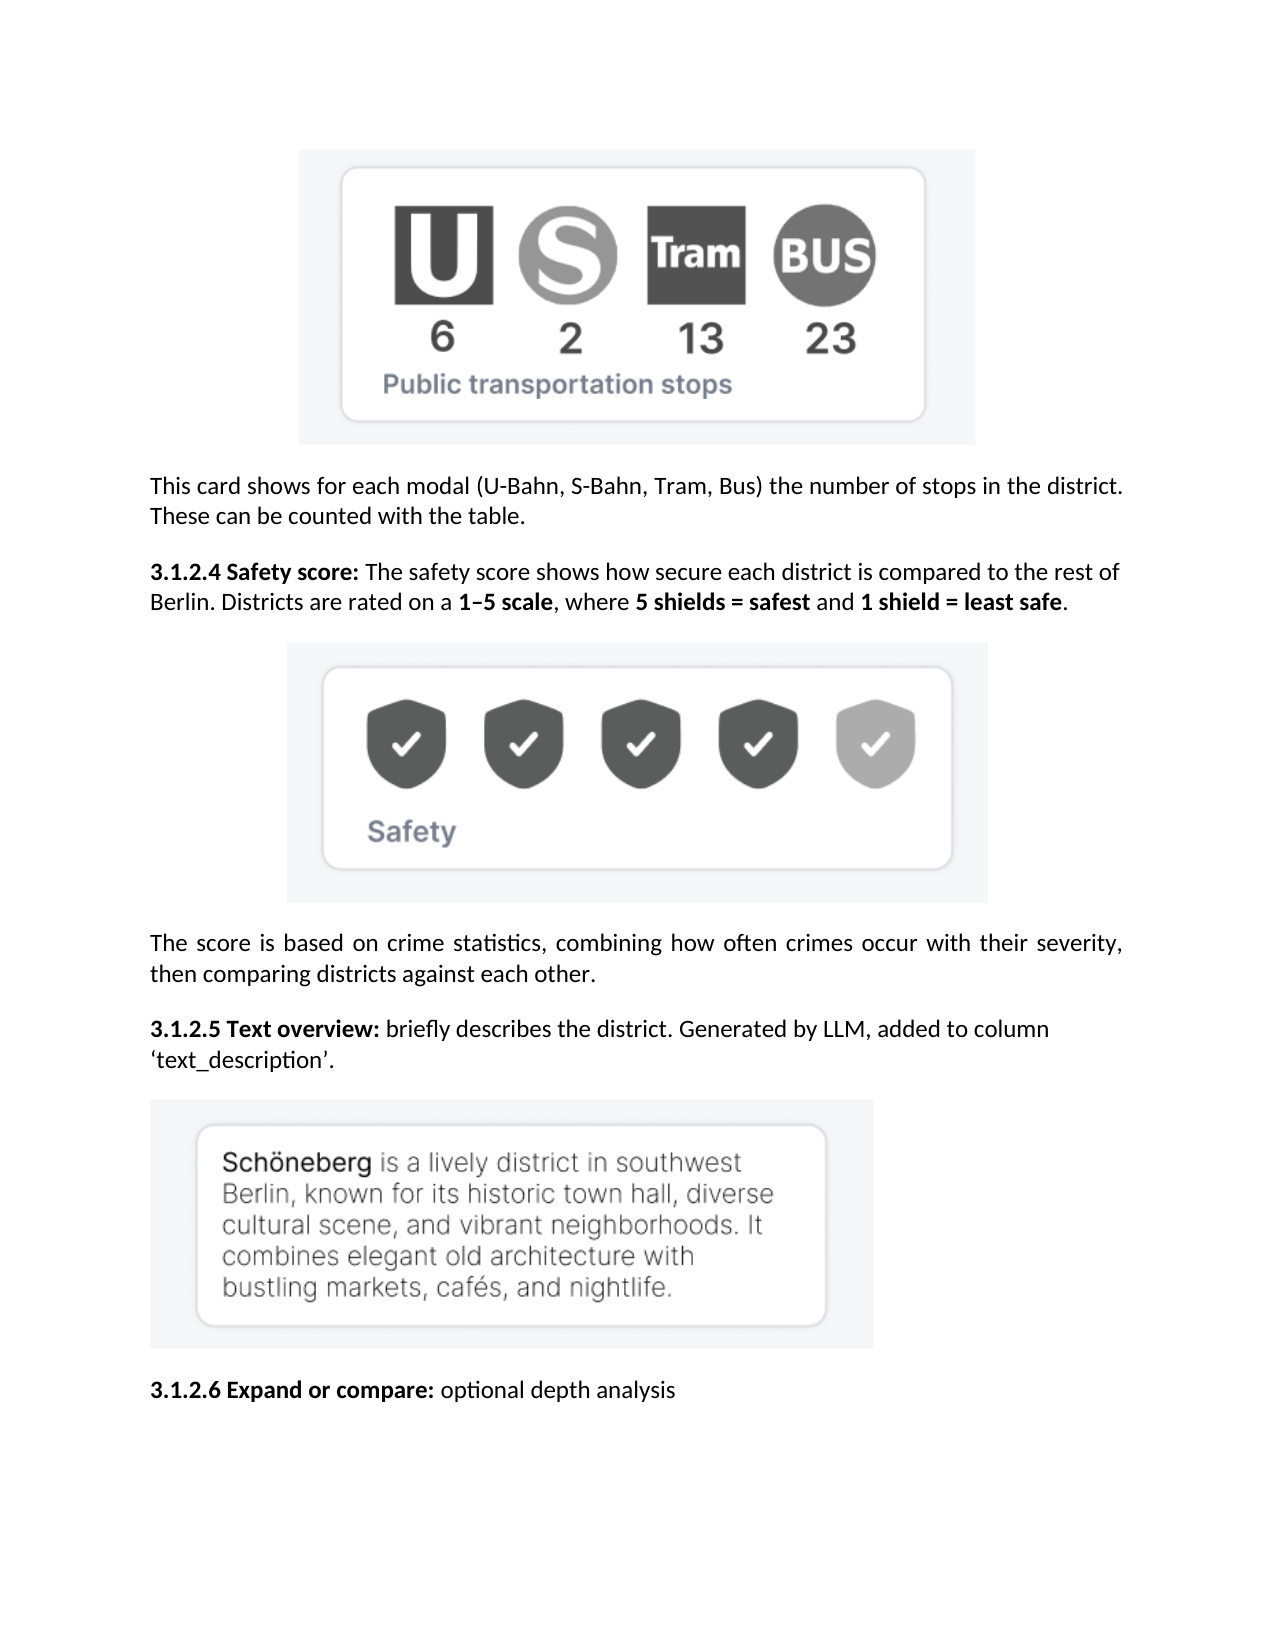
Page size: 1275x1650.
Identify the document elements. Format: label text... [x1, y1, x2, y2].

text The score is based on crime statistics, combining how often crimes occur with their severity, then comparing districts against each other. [150, 927, 1125, 988]
text 3.1.2.5 Text overview: briefly describes the district. Generated by LLM, added to column ‘text_description’. [150, 1013, 1125, 1074]
picture [150, 1099, 874, 1349]
picture [287, 642, 988, 903]
text 3.1.2.6 Expand or compare: optional depth analysis [150, 1374, 1125, 1404]
picture [298, 150, 977, 445]
text 3.1.2.4 Safety score: The safety score shows how secure each district is compared to the rest of Berlin. Districts are rated on a 1–5 scale, where 5 shields = safest and 1 shield = least safe. [150, 556, 1125, 617]
text This card shows for each modal (U-Bahn, S-Bahn, Tram, Bus) the number of stops in the district. These can be counted with the table. [150, 470, 1125, 531]
